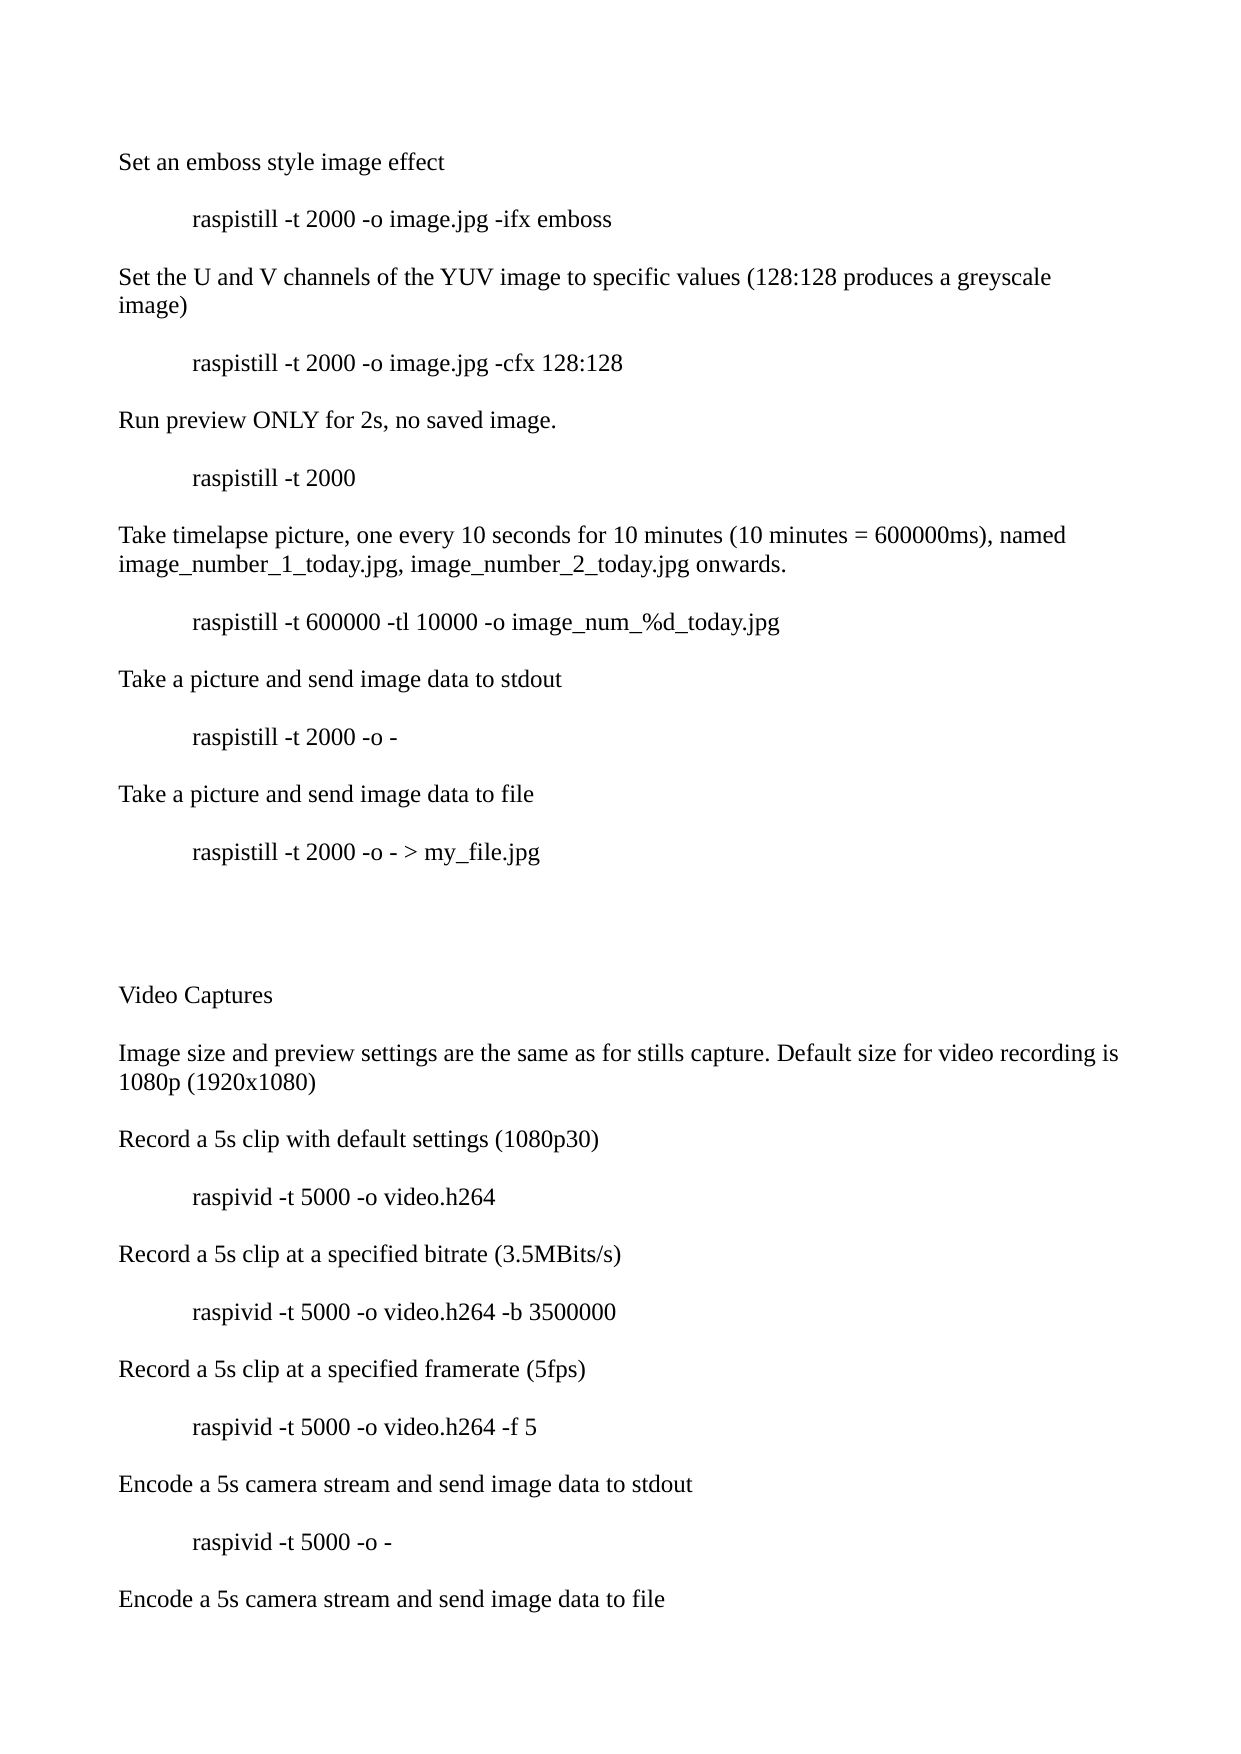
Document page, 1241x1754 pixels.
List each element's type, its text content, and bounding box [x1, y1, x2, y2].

text Image size and preview settings are the same as for stills capture. Default size for video recording is 1080p (1920x1080) [118, 1038, 1122, 1096]
text raspistill -t 2000 -o image.jpg -ifx emboss [118, 204, 1122, 233]
text raspivid -t 5000 -o video.h264 -b 3500000 [118, 1297, 1122, 1326]
text Record a 5s clip at a specified bitrate (3.5MBits/s) [118, 1239, 1122, 1268]
text Take a picture and send image data to file [118, 779, 1122, 808]
text Set an emboss style image effect [118, 147, 1122, 176]
text raspivid -t 5000 -o video.h264 -f 5 [118, 1412, 1122, 1441]
text Record a 5s clip at a specified framerate (5fps) [118, 1354, 1122, 1383]
text Encode a 5s camera stream and send image data to stdout [118, 1469, 1122, 1498]
text Take timelapse picture, one every 10 seconds for 10 minutes (10 minutes = 600000ms), named image_number_1_today.jpg, image_number_2_today.jpg onwards. [118, 521, 1122, 578]
text raspistill -t 2000 [118, 463, 1122, 492]
text Record a 5s clip with default settings (1080p30) [118, 1124, 1122, 1153]
text Set the U and V channels of the YUV image to specific values (128:128 produces a greyscale image) [118, 262, 1122, 319]
text Video Captures [118, 981, 1122, 1009]
text raspistill -t 2000 -o - [118, 722, 1122, 751]
text raspistill -t 600000 -tl 10000 -o image_num_%d_today.jpg [118, 607, 1122, 636]
text Run preview ONLY for 2s, no saved image. [118, 406, 1122, 434]
text raspistill -t 2000 -o - > my_file.jpg [118, 837, 1122, 866]
text Take a picture and send image data to stdout [118, 664, 1122, 693]
text raspistill -t 2000 -o image.jpg -cfx 128:128 [118, 348, 1122, 377]
text raspivid -t 5000 -o video.h264 [118, 1182, 1122, 1211]
text raspivid -t 5000 -o - [118, 1527, 1122, 1556]
text Encode a 5s camera stream and send image data to file [118, 1584, 1122, 1613]
